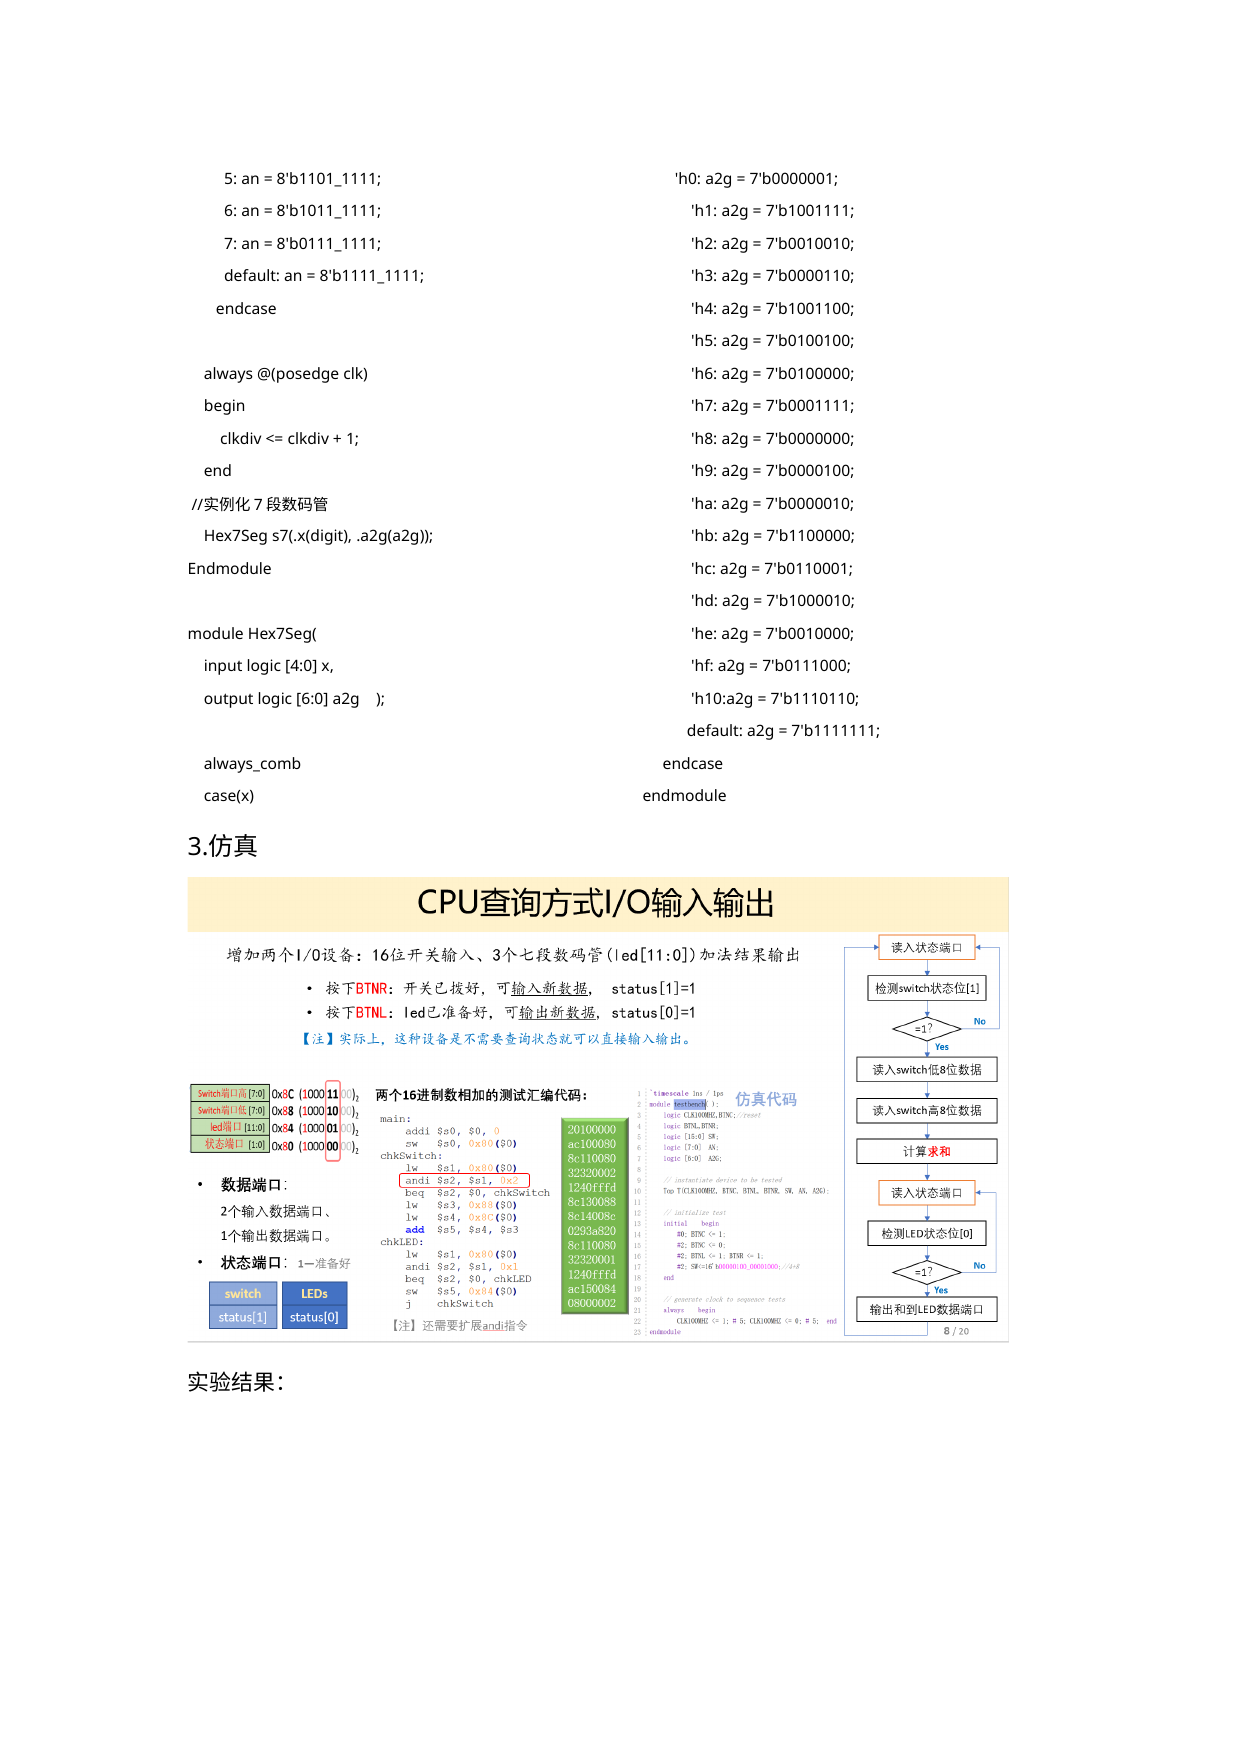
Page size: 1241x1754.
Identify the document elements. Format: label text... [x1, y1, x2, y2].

text 'hd: a2g = 7'b1000010; [642, 584, 1053, 617]
text Endmodule [187, 552, 598, 584]
text default: a2g = 7'b1111111; [642, 714, 1053, 747]
text always @(posedge clk) [187, 357, 598, 389]
text default: an = 8'b1111_1111; [187, 259, 598, 292]
text begin [187, 389, 598, 422]
text Hex7Seg s7(.x(digit), .a2g(a2g)); [187, 519, 598, 552]
text 'h6: a2g = 7'b0100000; [642, 357, 1053, 389]
text end [187, 454, 598, 487]
text 'he: a2g = 7'b0010000; [642, 617, 1053, 649]
text 'h1: a2g = 7'b1001111; [642, 194, 1053, 227]
picture [187, 877, 1009, 1343]
text 'h7: a2g = 7'b0001111; [642, 389, 1053, 422]
text 'h8: a2g = 7'b0000000; [642, 422, 1053, 454]
text input logic [4:0] x, [187, 649, 598, 682]
text 'h4: a2g = 7'b1001100; [642, 292, 1053, 324]
text module Hex7Seg( [187, 617, 598, 649]
text 'hb: a2g = 7'b1100000; [642, 519, 1053, 552]
text 'hf: a2g = 7'b0111000; [642, 649, 1053, 682]
text case(x) [187, 779, 598, 812]
text 'h5: a2g = 7'b0100100; [642, 324, 1053, 357]
text endcase [642, 747, 1053, 779]
text 'h2: a2g = 7'b0010010; [642, 227, 1053, 259]
text clkdiv <= clkdiv + 1; [187, 422, 598, 454]
text 'h3: a2g = 7'b0000110; [642, 259, 1053, 292]
text 5: an = 8'b1101_1111; [187, 162, 598, 194]
text 6: an = 8'b1011_1111; [187, 194, 598, 227]
text 'h10:a2g = 7'b1110110; [642, 682, 1053, 714]
text 'ha: a2g = 7'b0000010; [642, 487, 1053, 519]
text 'h9: a2g = 7'b0000100; [642, 454, 1053, 487]
text endmodule [642, 779, 1053, 812]
text always_comb [187, 747, 598, 779]
text 实验结果： [187, 1364, 1053, 1397]
text endcase [187, 292, 598, 324]
text 'h0: a2g = 7'b0000001; [642, 162, 1053, 194]
text 3.仿真 [187, 812, 1053, 877]
text output logic [6:0] a2g ); [187, 682, 598, 714]
text //实例化 7段数码管 [187, 487, 598, 519]
text 'hc: a2g = 7'b0110001; [642, 552, 1053, 584]
text 7: an = 8'b0111_1111; [187, 227, 598, 259]
